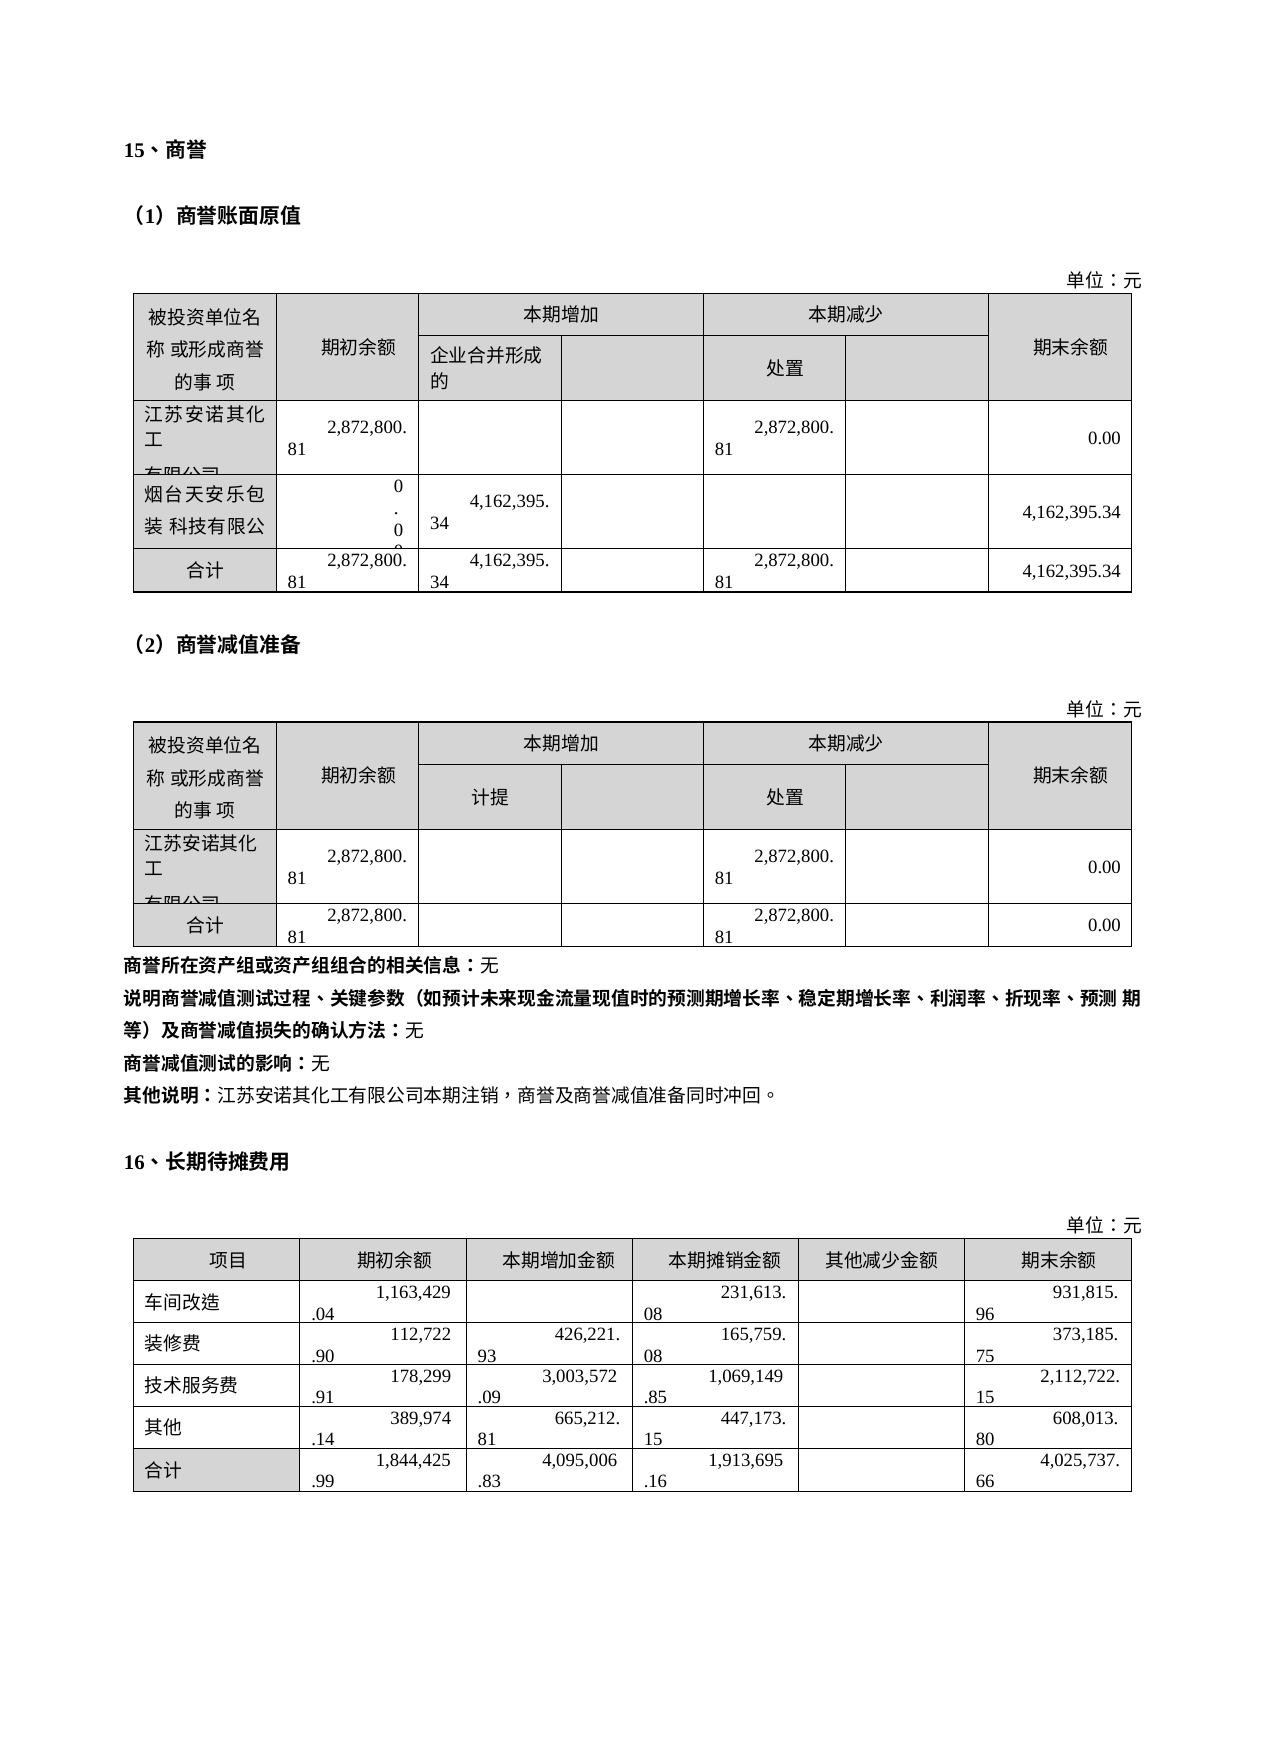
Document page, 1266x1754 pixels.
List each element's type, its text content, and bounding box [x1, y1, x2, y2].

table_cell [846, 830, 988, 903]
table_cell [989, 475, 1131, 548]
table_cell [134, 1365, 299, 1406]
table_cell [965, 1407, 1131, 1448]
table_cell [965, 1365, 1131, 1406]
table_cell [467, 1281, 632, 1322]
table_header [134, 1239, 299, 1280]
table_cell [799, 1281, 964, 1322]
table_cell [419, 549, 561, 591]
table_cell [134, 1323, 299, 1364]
text 单位：元 [124, 696, 1142, 721]
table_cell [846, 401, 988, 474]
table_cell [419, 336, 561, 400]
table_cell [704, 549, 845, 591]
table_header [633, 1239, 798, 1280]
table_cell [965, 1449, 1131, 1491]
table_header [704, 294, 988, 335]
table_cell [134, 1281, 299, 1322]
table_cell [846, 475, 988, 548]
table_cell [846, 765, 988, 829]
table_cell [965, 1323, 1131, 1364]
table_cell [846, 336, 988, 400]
text 商誉减值测试的影响：无 [124, 1044, 1142, 1077]
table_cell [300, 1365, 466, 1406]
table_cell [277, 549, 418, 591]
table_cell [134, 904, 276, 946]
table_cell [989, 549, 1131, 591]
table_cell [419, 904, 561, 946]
text 单位：元 [124, 1213, 1142, 1238]
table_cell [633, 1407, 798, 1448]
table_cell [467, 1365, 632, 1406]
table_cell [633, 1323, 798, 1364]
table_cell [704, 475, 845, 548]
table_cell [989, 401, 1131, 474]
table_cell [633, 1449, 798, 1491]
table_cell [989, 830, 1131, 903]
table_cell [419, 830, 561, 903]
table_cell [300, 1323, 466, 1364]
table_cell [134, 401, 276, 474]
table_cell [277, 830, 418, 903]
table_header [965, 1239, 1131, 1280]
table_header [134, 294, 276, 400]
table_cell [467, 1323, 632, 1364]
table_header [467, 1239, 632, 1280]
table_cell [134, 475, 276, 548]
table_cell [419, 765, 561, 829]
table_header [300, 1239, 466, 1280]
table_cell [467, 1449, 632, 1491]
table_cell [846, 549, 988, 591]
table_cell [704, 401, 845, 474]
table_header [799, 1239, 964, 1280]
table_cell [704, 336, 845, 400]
subtitle 15、商誉 [124, 136, 1142, 164]
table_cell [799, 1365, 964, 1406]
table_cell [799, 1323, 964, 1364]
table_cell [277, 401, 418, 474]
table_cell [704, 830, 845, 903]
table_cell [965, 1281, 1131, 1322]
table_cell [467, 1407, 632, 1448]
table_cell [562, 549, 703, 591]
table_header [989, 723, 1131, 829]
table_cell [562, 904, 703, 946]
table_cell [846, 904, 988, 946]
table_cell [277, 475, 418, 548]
subtitle （2）商誉减值准备 [124, 630, 1142, 658]
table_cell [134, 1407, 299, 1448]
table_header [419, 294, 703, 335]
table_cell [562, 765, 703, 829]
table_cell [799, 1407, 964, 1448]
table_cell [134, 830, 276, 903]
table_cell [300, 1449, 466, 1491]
text 商誉所在资产组或资产组组合的相关信息：无 [124, 947, 1142, 979]
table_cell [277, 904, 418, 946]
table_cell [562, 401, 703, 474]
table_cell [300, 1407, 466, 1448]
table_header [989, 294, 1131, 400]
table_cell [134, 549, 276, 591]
text 其他说明：江苏安诺其化工有限公司本期注销，商誉及商誉减值准备同时冲回。 [124, 1077, 1142, 1109]
subtitle （1）商誉账面原值 [124, 201, 1142, 230]
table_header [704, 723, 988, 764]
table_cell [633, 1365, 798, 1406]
subtitle 16、长期待摊费用 [124, 1147, 1142, 1175]
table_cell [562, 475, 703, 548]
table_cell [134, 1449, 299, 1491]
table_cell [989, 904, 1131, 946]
text 单位：元 [124, 267, 1142, 293]
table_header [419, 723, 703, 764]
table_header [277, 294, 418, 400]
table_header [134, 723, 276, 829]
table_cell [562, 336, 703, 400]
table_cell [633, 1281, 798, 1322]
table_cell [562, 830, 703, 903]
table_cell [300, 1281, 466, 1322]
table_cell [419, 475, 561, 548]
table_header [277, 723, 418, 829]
text 说明商誉减值测试过程、关键参数（如预计未来现金流量现值时的预测期增长率、稳定期增长率、利润率、折现率、预测 期等）及商誉减值损失的确认方法：无 [124, 979, 1142, 1044]
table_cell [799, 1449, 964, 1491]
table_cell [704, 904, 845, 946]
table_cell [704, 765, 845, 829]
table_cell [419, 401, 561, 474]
